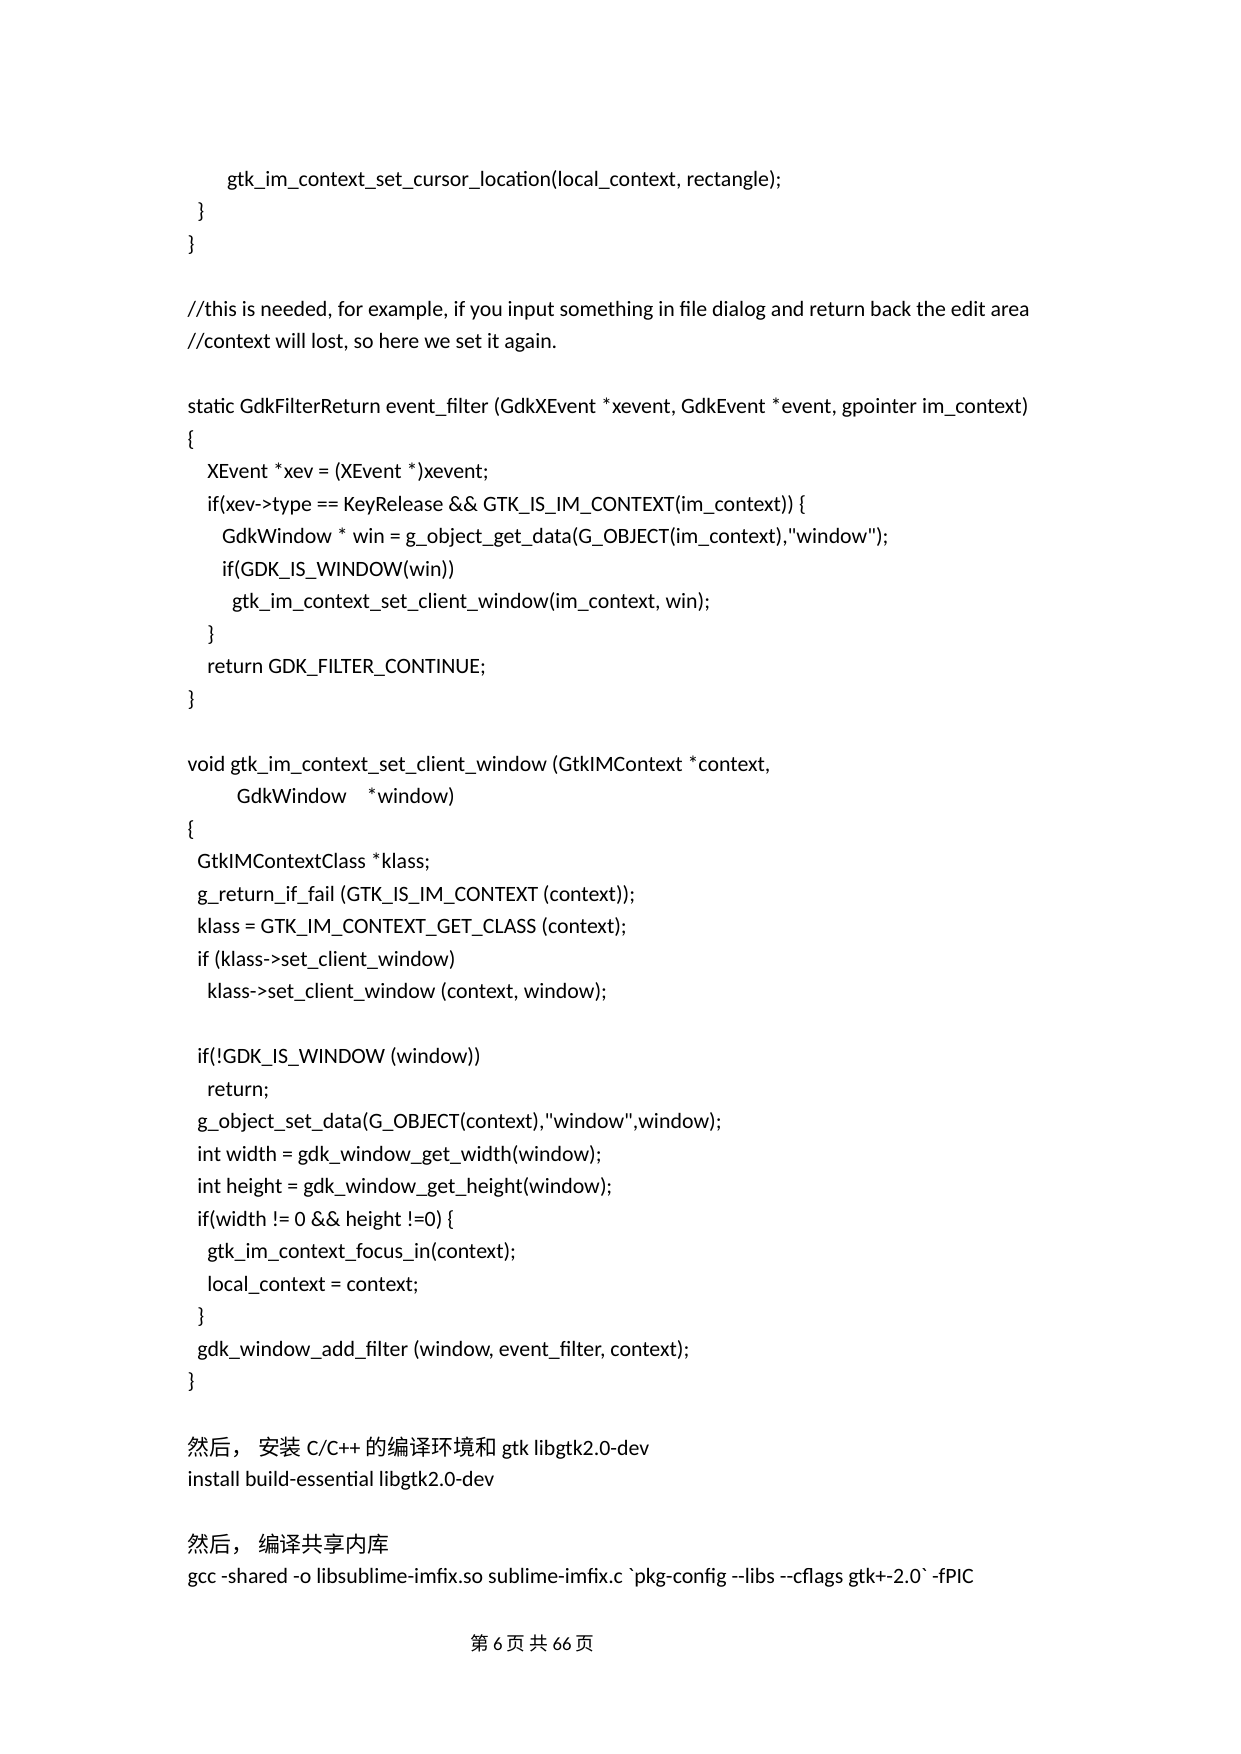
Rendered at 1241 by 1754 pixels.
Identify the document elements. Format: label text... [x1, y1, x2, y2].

text void gtk_im_context_set_client_window (GtkIMContext *context, [187, 747, 1053, 779]
text klass->set_client_window (context, window); [187, 974, 1053, 1007]
text } [187, 227, 1053, 259]
text { [187, 422, 1053, 454]
text if(!GDK_IS_WINDOW (window)) [187, 1039, 1053, 1072]
text if(width != 0 && height !=0) { [187, 1202, 1053, 1234]
text gtk_im_context_set_client_window(im_context, win); [187, 584, 1053, 617]
text } [187, 1364, 1053, 1397]
text } [187, 682, 1053, 714]
text { [187, 812, 1053, 844]
text if(GDK_IS_WINDOW(win)) [187, 552, 1053, 584]
text gcc -shared -o libsublime-imfix.so sublime-imfix.c `pkg-config --libs --cflags gtk+-2.0` -fPIC [187, 1559, 1053, 1592]
text GdkWindow * win = g_object_get_data(G_OBJECT(im_context),"window"); [187, 519, 1053, 552]
text } [187, 617, 1053, 649]
text } [187, 194, 1053, 227]
text local_context = context; [187, 1267, 1053, 1299]
text //this is needed, for example, if you input something in file dialog and return back the edit area [187, 292, 1053, 324]
text g_return_if_fail (GTK_IS_IM_CONTEXT (context)); [187, 877, 1053, 909]
text int width = gdk_window_get_width(window); [187, 1137, 1053, 1169]
text //context will lost, so here we set it again. [187, 324, 1053, 357]
text gtk_im_context_set_cursor_location(local_context, rectangle); [187, 162, 1053, 194]
text klass = GTK_IM_CONTEXT_GET_CLASS (context); [187, 909, 1053, 942]
text gtk_im_context_focus_in(context); [187, 1234, 1053, 1267]
text GtkIMContextClass *klass; [187, 844, 1053, 877]
text gdk_window_add_filter (window, event_filter, context); [187, 1332, 1053, 1364]
text } [187, 1299, 1053, 1332]
text if(xev->type == KeyRelease && GTK_IS_IM_CONTEXT(im_context)) { [187, 487, 1053, 519]
text static GdkFilterReturn event_filter (GdkXEvent *xevent, GdkEvent *event, gpointer im_context) [187, 389, 1053, 422]
text g_object_set_data(G_OBJECT(context),"window",window); [187, 1104, 1053, 1137]
text GdkWindow *window) [187, 779, 1053, 812]
text return GDK_FILTER_CONTINUE; [187, 649, 1053, 682]
text 然后， 编译共享内库 [187, 1527, 1053, 1559]
text install build-essential libgtk2.0-dev [187, 1462, 1053, 1494]
text int height = gdk_window_get_height(window); [187, 1169, 1053, 1202]
text XEvent *xev = (XEvent *)xevent; [187, 454, 1053, 487]
text if (klass->set_client_window) [187, 942, 1053, 974]
text return; [187, 1072, 1053, 1104]
text 然后， 安装 C/C++ 的编译环境和 gtk libgtk2.0-dev [187, 1429, 1053, 1462]
